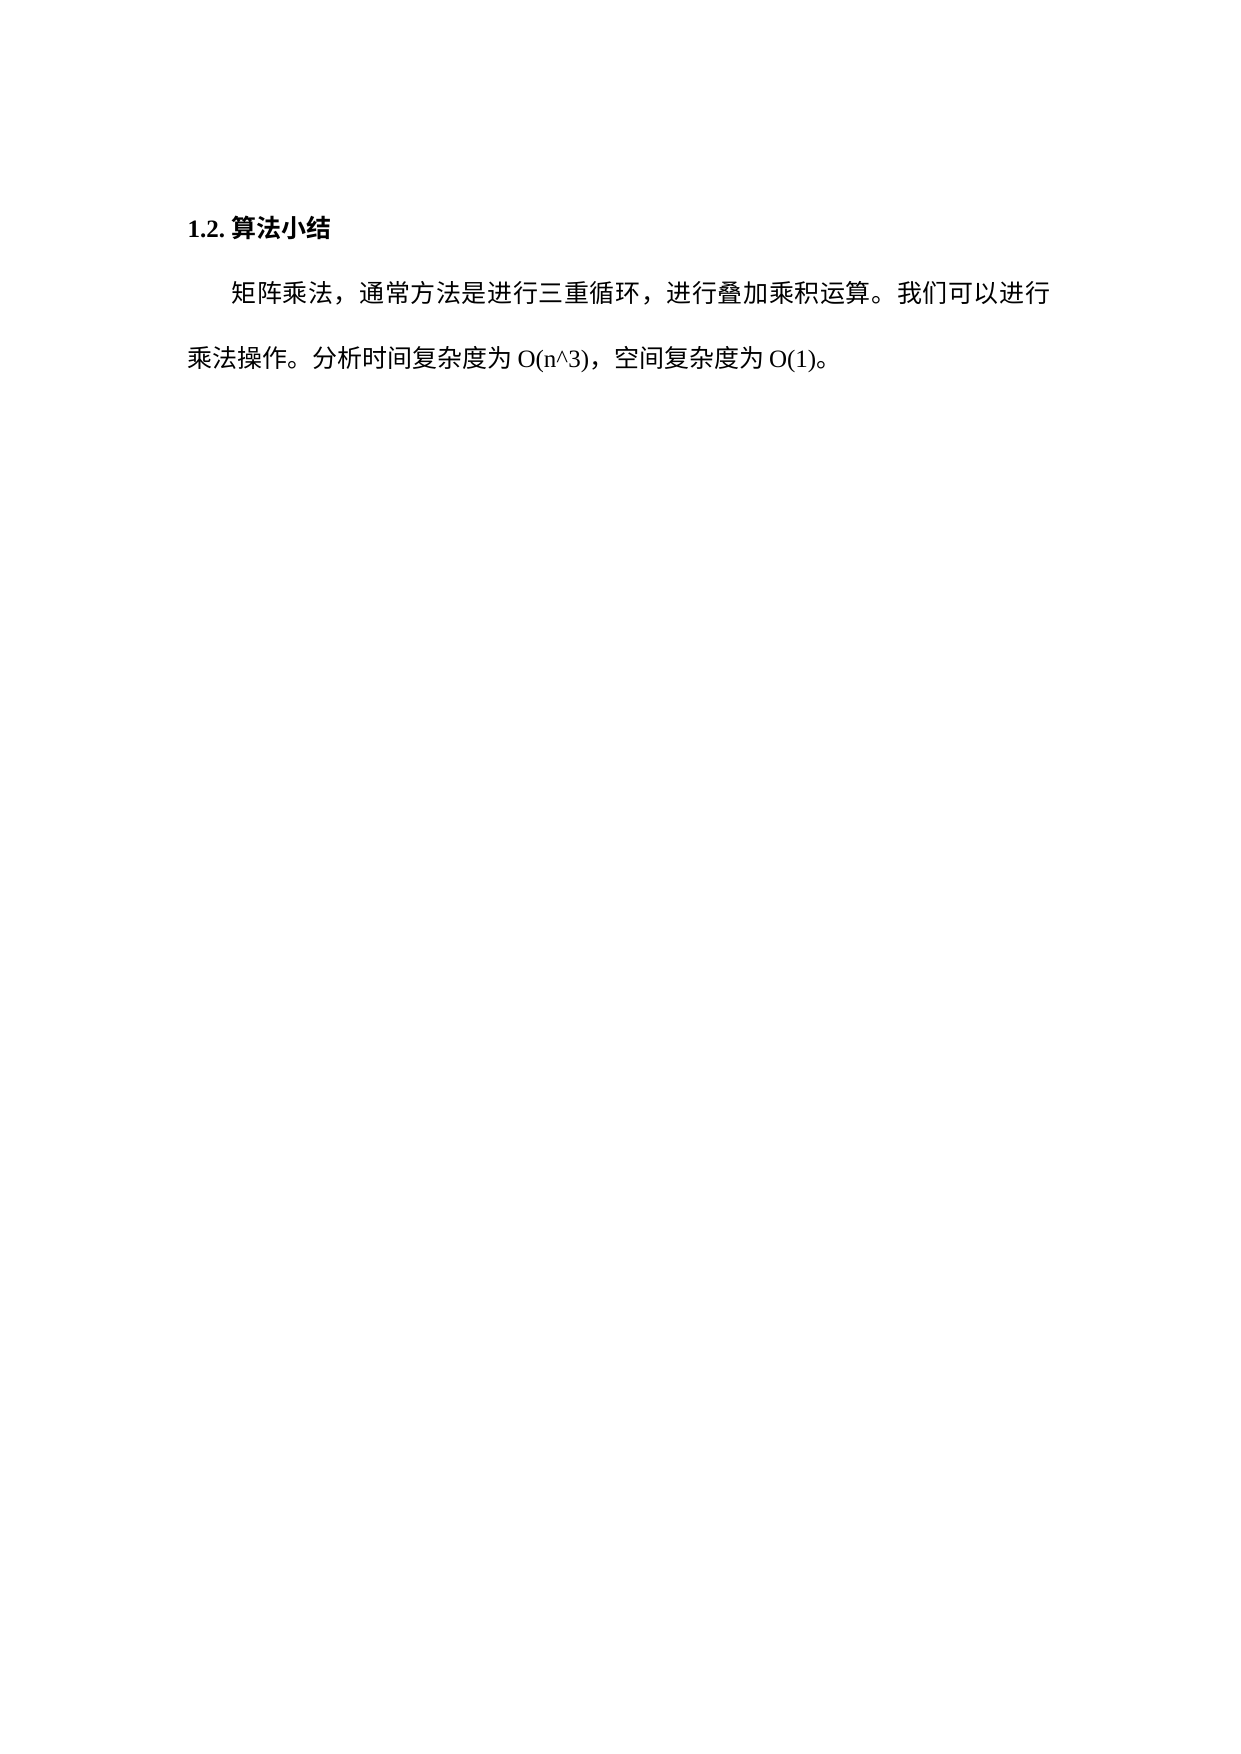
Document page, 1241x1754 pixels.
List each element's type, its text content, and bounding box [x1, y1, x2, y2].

list 矩阵乘法，通常方法是进行三重循环，进行叠加乘积运算。我们可以进行乘法操作。分析时间复杂度为O(n^3)，空间复杂度为O(1)。 [187, 259, 1053, 389]
list 算法小结 [187, 194, 1053, 259]
